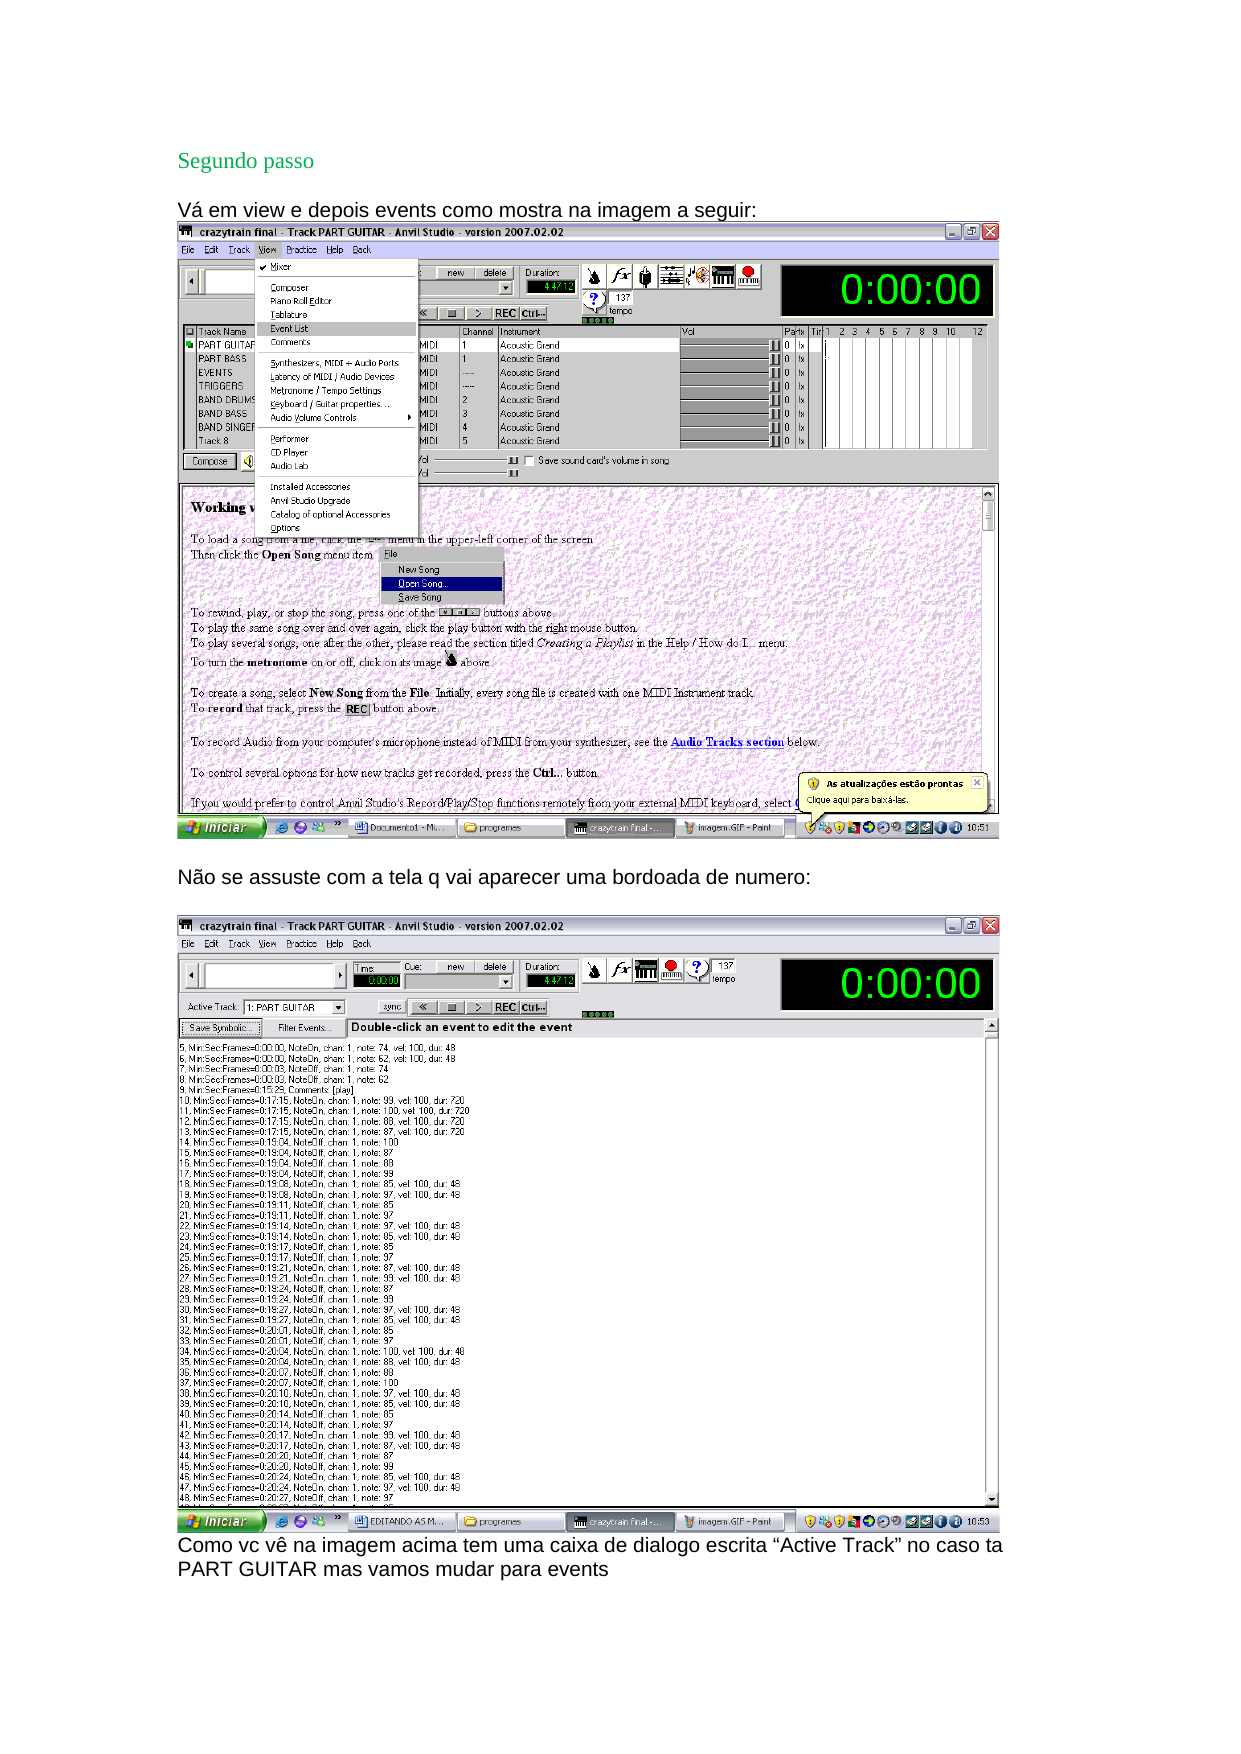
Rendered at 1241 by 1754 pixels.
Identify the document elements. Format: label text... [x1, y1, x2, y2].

text Segundo passo [177, 148, 1063, 174]
picture [177, 915, 1000, 1533]
text Não se assuste com a tela q vai aparecer uma bordoada de numero: [177, 865, 1063, 889]
text Vá em view e depois events como mostra na imagem a seguir: [177, 198, 1063, 222]
picture [177, 221, 1000, 839]
text Como vc vê na imagem acima tem uma caixa de dialogo escrita “Active Track” no caso ta PART GUITAR mas vamos mudar para events [177, 1533, 1063, 1581]
